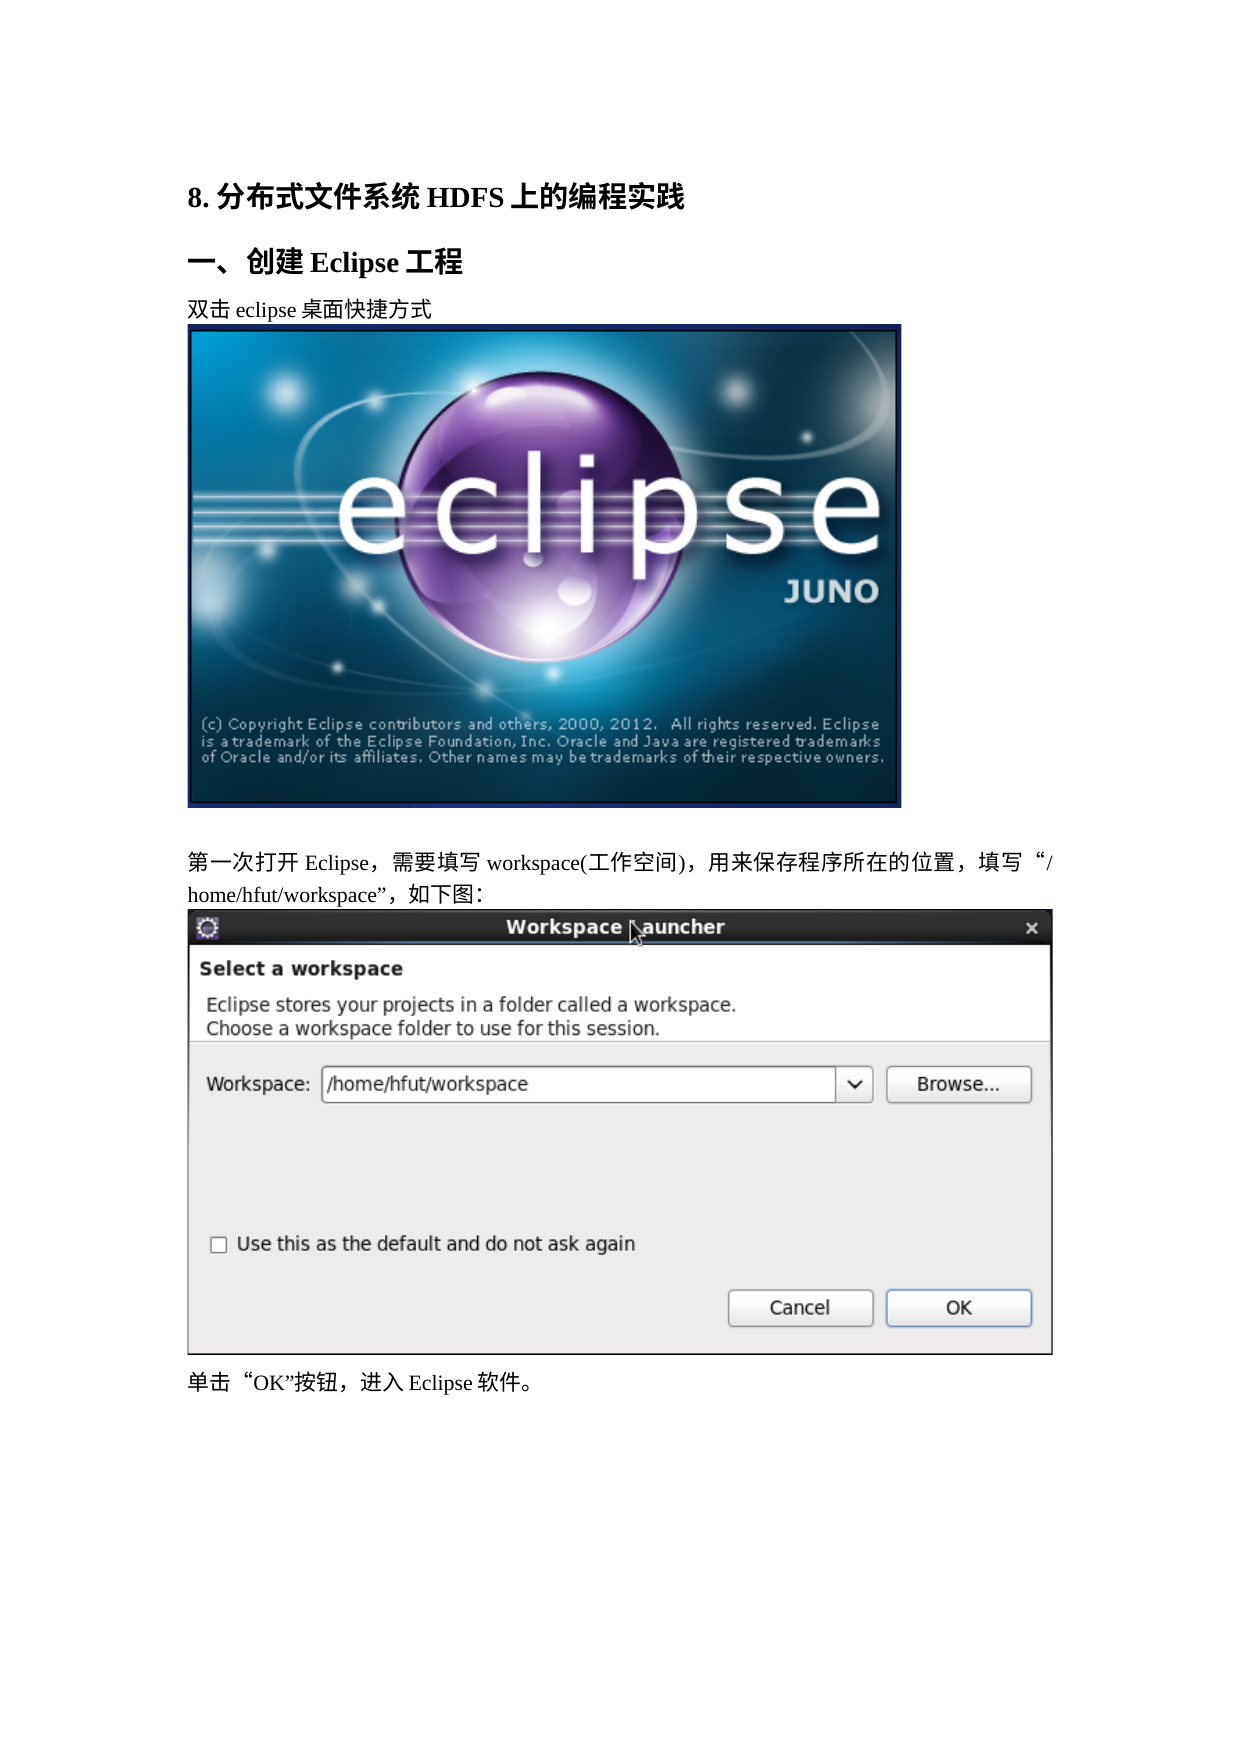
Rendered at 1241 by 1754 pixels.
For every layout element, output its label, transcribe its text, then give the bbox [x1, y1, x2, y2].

picture [187, 324, 902, 808]
text 双击eclipse桌面快捷方式 [187, 292, 1053, 324]
text 一、创建Eclipse工程 [187, 227, 1053, 292]
text 第一次打开Eclipse，需要填写workspace(工作空间)，用来保存程序所在的位置，填写“/home/hfut/workspace”，如下图： [187, 844, 1053, 909]
text 单击“OK”按钮，进入Eclipse软件。 [187, 1364, 1053, 1397]
text 8. 分布式文件系统HDFS上的编程实践 [187, 162, 1053, 227]
picture [187, 909, 1053, 1355]
